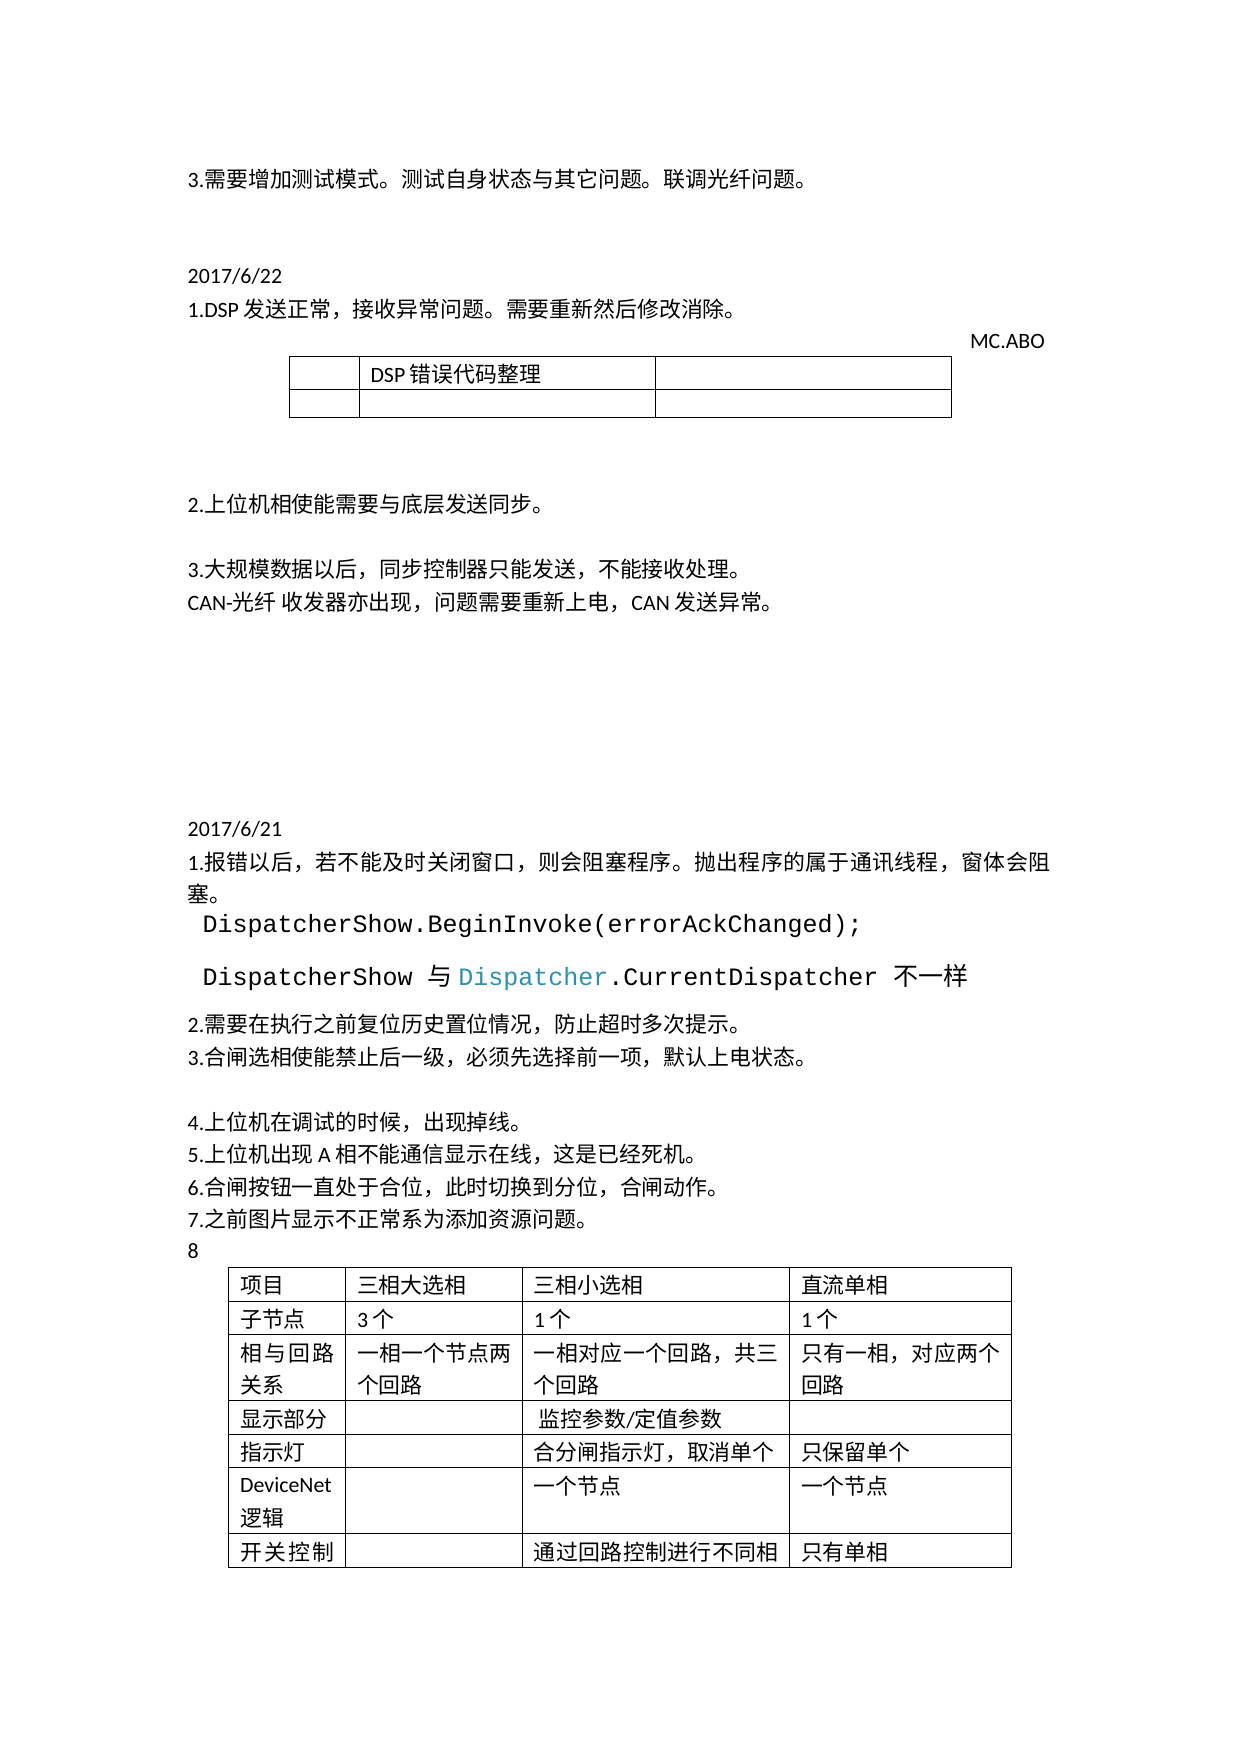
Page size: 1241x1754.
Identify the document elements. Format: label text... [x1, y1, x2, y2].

table_cell 通过回路控制进行不同相之间控制 [523, 1534, 789, 1567]
list 需要增加测试模式。测试自身状态与其它问题。联调光纤问题。 [187, 162, 1053, 194]
table_cell 1个 [790, 1302, 1011, 1334]
table_cell [346, 1534, 522, 1567]
table_cell 只保留单个 [790, 1435, 1011, 1467]
table_cell 一个节点 [790, 1468, 1011, 1533]
table_cell 显示部分 [229, 1401, 345, 1434]
table_header [290, 357, 359, 389]
table_header 直流单相 [790, 1268, 1011, 1301]
text 3.大规模数据以后，同步控制器只能发送，不能接收处理。 [187, 552, 1053, 584]
table_cell [790, 1401, 1011, 1434]
table_header DSP错误代码整理 [360, 357, 655, 389]
text 3.合闸选相使能禁止后一级，必须先选择前一项，默认上电状态。 [187, 1039, 1053, 1072]
text 8 [187, 1234, 1053, 1267]
table_cell 开关控制逻辑 [229, 1534, 345, 1567]
list DispatcherShow 与 Dispatcher.CurrentDispatcher 不一样 [187, 942, 1053, 1007]
table_cell 一相一个节点两个回路 [346, 1335, 522, 1400]
table_header 项目 [229, 1268, 345, 1301]
table_cell [360, 390, 655, 417]
table_cell 只有单相 [790, 1534, 1011, 1567]
text 5.上位机出现A相不能通信显示在线，这是已经死机。 [187, 1137, 1053, 1169]
text 7.之前图片显示不正常系为添加资源问题。 [187, 1202, 1053, 1234]
text 2017/6/21 [187, 812, 1053, 844]
table_cell [346, 1435, 522, 1467]
list DispatcherShow.BeginInvoke(errorAckChanged); [187, 909, 1053, 942]
table_header [656, 357, 951, 389]
table_cell [656, 390, 951, 417]
table_cell 3个 [346, 1302, 522, 1334]
text 2017/6/22 [187, 259, 1053, 292]
text 1.DSP发送正常，接收异常问题。需要重新然后修改消除。 [187, 292, 1053, 324]
table_cell 1个 [523, 1302, 789, 1334]
text 6.合闸按钮一直处于合位，此时切换到分位，合闸动作。 [187, 1169, 1053, 1202]
table_cell 子节点 [229, 1302, 345, 1334]
table_cell 合分闸指示灯，取消单个 [523, 1435, 789, 1467]
table_cell 指示灯 [229, 1435, 345, 1467]
text 4.上位机在调试的时候，出现掉线。 [187, 1104, 1053, 1137]
text 2.上位机相使能需要与底层发送同步。 [187, 487, 1053, 519]
text CAN-光纤 收发器亦出现，问题需要重新上电，CAN发送异常。 [187, 584, 1053, 617]
table_cell [290, 390, 359, 417]
table_cell 监控参数/定值参数 [523, 1401, 789, 1434]
table_cell 相与回路关系 [229, 1335, 345, 1400]
table_cell [346, 1401, 522, 1434]
table_cell DeviceNet逻辑 [229, 1468, 345, 1533]
table_cell 一相对应一个回路，共三个回路 [523, 1335, 789, 1400]
table_cell 只有一相，对应两个回路 [790, 1335, 1011, 1400]
table_cell 一个节点 [523, 1468, 789, 1533]
table_cell [346, 1468, 522, 1533]
list 报错以后，若不能及时关闭窗口，则会阻塞程序。抛出程序的属于通讯线程，窗体会阻塞。 [187, 844, 1053, 909]
text 2.需要在执行之前复位历史置位情况，防止超时多次提示。 [187, 1007, 1053, 1039]
table_header 三相小选相 [523, 1268, 789, 1301]
table_header 三相大选相 [346, 1268, 522, 1301]
text MC.ABO [187, 324, 1053, 357]
